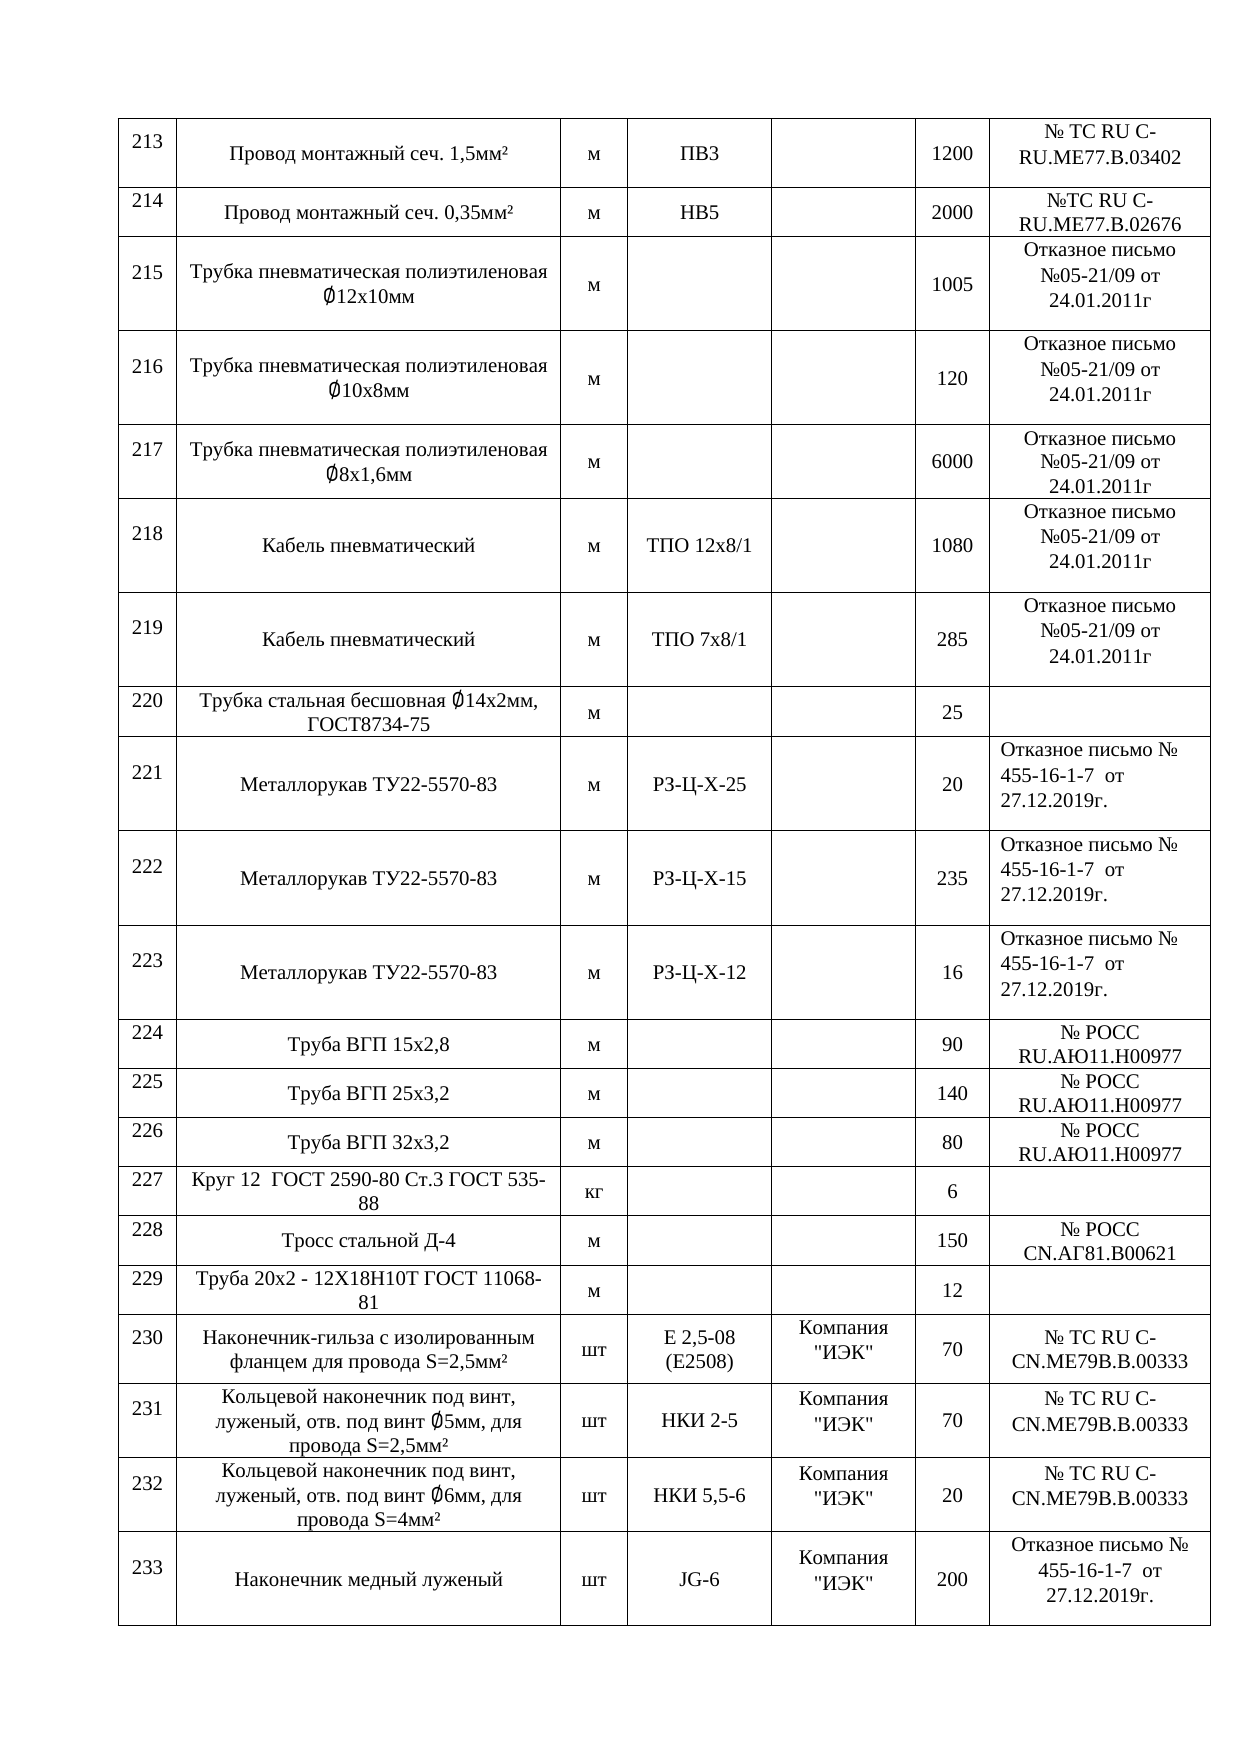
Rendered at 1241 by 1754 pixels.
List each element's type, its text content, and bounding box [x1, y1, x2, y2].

table_cell Трубка пневматическая полиэтиленовая ∅12х10мм [177, 237, 560, 330]
table_cell НВ5 [628, 188, 771, 236]
table_cell [119, 1216, 176, 1264]
table_cell НКИ 5,5-6 [628, 1458, 771, 1531]
table_cell [119, 1532, 176, 1625]
table_cell м [561, 1216, 627, 1264]
table_cell Отказное письмо № 455-16-1-7 от 27.12.2019г. [990, 926, 1210, 1019]
table_cell [772, 188, 915, 236]
table_cell м [561, 1118, 627, 1166]
table_cell НКИ 2-5 [628, 1384, 771, 1457]
table_cell м [561, 737, 627, 830]
table_cell [772, 1216, 915, 1264]
table_cell Отказное письмо №05-21/09 от 24.01.2011г [990, 237, 1210, 330]
table_cell Отказное письмо №05-21/09 от 24.01.2011г [990, 499, 1210, 592]
table_cell [628, 237, 771, 330]
table_cell м [561, 593, 627, 686]
table_cell [772, 737, 915, 830]
table_cell РЗ-Ц-Х-25 [628, 737, 771, 830]
table_cell Компания "ИЭК" [772, 1384, 915, 1457]
table_cell [772, 237, 915, 330]
table_cell [772, 1266, 915, 1314]
table_cell 6000 [916, 425, 989, 498]
table_cell Металлорукав ТУ22-5570-83 [177, 737, 560, 830]
table_cell Компания "ИЭК" [772, 1532, 915, 1625]
table_cell 6 [916, 1167, 989, 1215]
table_cell [628, 1167, 771, 1215]
table_cell 12 [916, 1266, 989, 1314]
table_cell Компания "ИЭК" [772, 1458, 915, 1531]
table_cell кг [561, 1167, 627, 1215]
table_cell [119, 1118, 176, 1166]
table_cell № ТС RU C-СN.МЕ79В.В.00333 [990, 1315, 1210, 1382]
table_cell Трубка стальная бесшовная ∅14х2мм, ГОСТ8734-75 [177, 687, 560, 736]
table_cell Наконечник-гильза с изолированным фланцем для провода S=2,5мм² [177, 1315, 560, 1382]
table_cell № РОСС RU.АЮ11.Н00977 [990, 1118, 1210, 1166]
table_cell [119, 237, 176, 330]
table_cell м [561, 1069, 627, 1117]
table_cell [990, 687, 1210, 736]
table_cell Отказное письмо №05-21/09 от 24.01.2011г [990, 593, 1210, 686]
table_cell Круг 12 ГОСТ 2590-80 Ст.3 ГОСТ 535-88 [177, 1167, 560, 1215]
table_cell м [561, 831, 627, 924]
table_cell [772, 331, 915, 424]
table_cell [119, 331, 176, 424]
table_cell 70 [916, 1315, 989, 1382]
table_cell 200 [916, 1532, 989, 1625]
table_cell [772, 425, 915, 498]
table_cell [772, 1167, 915, 1215]
table_cell Металлорукав ТУ22-5570-83 [177, 831, 560, 924]
table_cell м [561, 331, 627, 424]
table_cell [772, 687, 915, 736]
table_cell РЗ-Ц-Х-15 [628, 831, 771, 924]
table_cell Е 2,5-08 (Е2508) [628, 1315, 771, 1382]
table_cell 16 [916, 926, 989, 1019]
table_cell № ТС RU C-СN.МЕ79В.В.00333 [990, 1384, 1210, 1457]
table_cell м [561, 188, 627, 236]
table_cell [772, 1069, 915, 1117]
table_cell Кабель пневматический [177, 499, 560, 592]
table_cell [772, 499, 915, 592]
table_cell [990, 1167, 1210, 1215]
table_cell 20 [916, 1458, 989, 1531]
table_cell м [561, 119, 627, 187]
table_cell [119, 1266, 176, 1314]
table_cell ТПО 12х8/1 [628, 499, 771, 592]
table_cell ПВ3 [628, 119, 771, 187]
table_cell Отказное письмо №05-21/09 от 24.01.2011г [990, 425, 1210, 498]
table_cell 20 [916, 737, 989, 830]
table_cell 25 [916, 687, 989, 736]
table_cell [990, 119, 1210, 187]
table_cell 150 [916, 1216, 989, 1264]
table_cell [628, 1118, 771, 1166]
table_cell [119, 1384, 176, 1457]
table_cell м [561, 1266, 627, 1314]
table_cell 2000 [916, 188, 989, 236]
table_cell [119, 737, 176, 830]
table_cell Труба ВГП 25х3,2 [177, 1069, 560, 1117]
table_cell [119, 593, 176, 686]
table_cell [119, 1020, 176, 1068]
table_cell Наконечник медный луженый [177, 1532, 560, 1625]
table_cell № РОСС RU.АЮ11.Н00977 [990, 1069, 1210, 1117]
table_cell [772, 926, 915, 1019]
table_cell [628, 687, 771, 736]
table_cell Отказное письмо №05-21/09 от 24.01.2011г [990, 331, 1210, 424]
table_cell ТПО 7х8/1 [628, 593, 771, 686]
table_cell №ТС RU C-RU.ME77.B.02676 [990, 188, 1210, 236]
table_cell Отказное письмо № 455-16-1-7 от 27.12.2019г. [990, 737, 1210, 830]
table_cell JG-6 [628, 1532, 771, 1625]
table_cell шт [561, 1384, 627, 1457]
table_cell [628, 331, 771, 424]
table_cell 1005 [916, 237, 989, 330]
table_cell [772, 119, 915, 187]
table_cell РЗ-Ц-Х-12 [628, 926, 771, 1019]
table_cell Труба ВГП 15х2,8 [177, 1020, 560, 1068]
table_cell Отказное письмо № 455-16-1-7 от 27.12.2019г. [990, 831, 1210, 924]
table_cell Кольцевой наконечник под винт, луженый, отв. под винт ∅6мм, для провода S=4мм² [177, 1458, 560, 1531]
table_cell шт [561, 1315, 627, 1382]
table_cell Трубка пневматическая полиэтиленовая ∅8х1,6мм [177, 425, 560, 498]
table_cell [628, 1020, 771, 1068]
table_cell [119, 831, 176, 924]
table_cell м [561, 1020, 627, 1068]
table_cell [119, 1315, 176, 1382]
table_cell 90 [916, 1020, 989, 1068]
table_cell Металлорукав ТУ22-5570-83 [177, 926, 560, 1019]
table_cell м [561, 687, 627, 736]
table_cell [772, 1118, 915, 1166]
table_cell 285 [916, 593, 989, 686]
table_cell Труба 20х2 - 12Х18Н10Т ГОСТ 11068-81 [177, 1266, 560, 1314]
table_cell № ТС RU C-СN.МЕ79В.В.00333 [990, 1458, 1210, 1531]
table_cell [628, 425, 771, 498]
table_cell Кабель пневматический [177, 593, 560, 686]
table_cell Кольцевой наконечник под винт, луженый, отв. под винт ∅5мм, для провода S=2,5мм² [177, 1384, 560, 1457]
table_cell шт [561, 1458, 627, 1531]
table_cell [119, 119, 176, 187]
table_cell [119, 1167, 176, 1215]
table_cell 80 [916, 1118, 989, 1166]
table_cell 235 [916, 831, 989, 924]
table_cell [119, 425, 176, 498]
table_cell Провод монтажный сеч. 1,5мм² [177, 119, 560, 187]
table_cell [119, 687, 176, 736]
table_cell м [561, 926, 627, 1019]
table_cell 120 [916, 331, 989, 424]
table_cell 1080 [916, 499, 989, 592]
table_cell м [561, 499, 627, 592]
table_cell [119, 1458, 176, 1531]
table_cell [119, 1069, 176, 1117]
table_cell [119, 188, 176, 236]
table_cell Провод монтажный сеч. 0,35мм² [177, 188, 560, 236]
table_cell м [561, 425, 627, 498]
table_cell Компания "ИЭК" [772, 1315, 915, 1382]
table_cell Тросс стальной Д-4 [177, 1216, 560, 1264]
table_cell [628, 1069, 771, 1117]
table_cell [119, 926, 176, 1019]
table_cell № РОСС CN.АГ81.В00621 [990, 1216, 1210, 1264]
table_cell [119, 499, 176, 592]
table_cell м [561, 237, 627, 330]
table_cell Трубка пневматическая полиэтиленовая ∅10х8мм [177, 331, 560, 424]
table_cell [990, 1532, 1210, 1625]
table_cell № РОСС RU.АЮ11.Н00977 [990, 1020, 1210, 1068]
table_cell 1200 [916, 119, 989, 187]
table_cell 140 [916, 1069, 989, 1117]
table_cell шт [561, 1532, 627, 1625]
table_cell [628, 1216, 771, 1264]
table_cell [772, 831, 915, 924]
table_cell [990, 1266, 1210, 1314]
table_cell [772, 593, 915, 686]
table_cell [772, 1020, 915, 1068]
table_cell [628, 1266, 771, 1314]
table_cell Труба ВГП 32х3,2 [177, 1118, 560, 1166]
table_cell 70 [916, 1384, 989, 1457]
